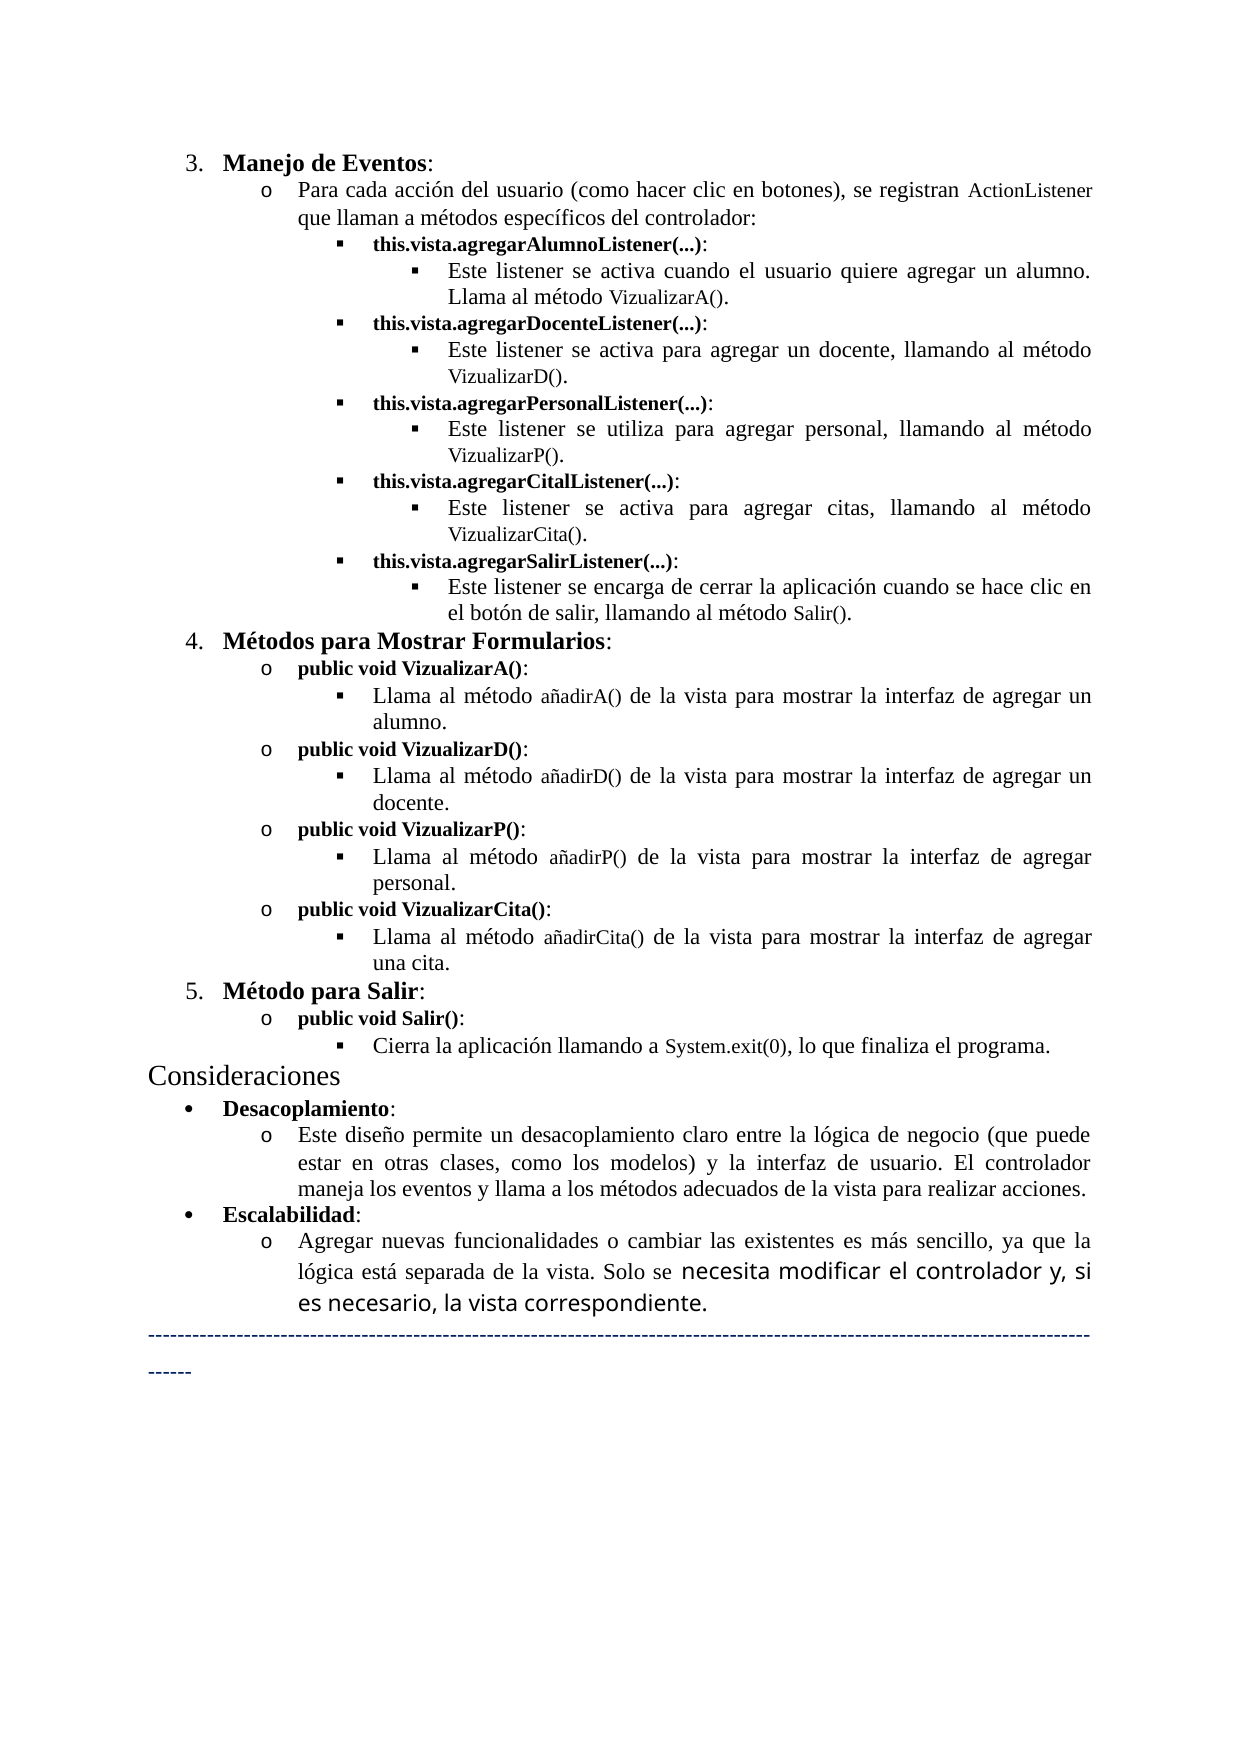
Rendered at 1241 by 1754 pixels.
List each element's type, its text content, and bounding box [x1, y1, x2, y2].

text -------------------------------------------------------------------------------------------------------------------------------------- [148, 1318, 1092, 1386]
list Manejo de Eventos: [185, 148, 1092, 176]
list Llama al método añadirCita() de la vista para mostrar la interfaz de agregar una cita. [335, 923, 1092, 976]
list Para cada acción del usuario (como hacer clic en botones), se registran ActionListener que llaman a métodos específicos del controlador: [260, 176, 1092, 230]
subtitle Consideraciones [148, 1058, 1092, 1092]
list Agregar nuevas funcionalidades o cambiar las existentes es más sencillo, ya que la lógica está separada de la vista. Solo se necesita modificar el controlador y, si es necesario, la vista correspondiente. [260, 1228, 1092, 1318]
list Métodos para Mostrar Formularios: [185, 626, 1092, 654]
list this.vista.agregarDocenteListener(...): [335, 309, 1092, 336]
list Cierra la aplicación llamando a System.exit(0), lo que finaliza el programa. [335, 1032, 1092, 1058]
list Llama al método añadirA() de la vista para mostrar la interfaz de agregar un alumno. [335, 682, 1092, 735]
list public void VizualizarCita(): [260, 895, 1092, 923]
list Método para Salir: [185, 976, 1092, 1004]
list Llama al método añadirP() de la vista para mostrar la interfaz de agregar personal. [335, 843, 1092, 895]
list Desacoplamiento: [185, 1094, 1092, 1121]
list Escalabilidad: [185, 1201, 1092, 1228]
list Este listener se activa para agregar citas, llamando al método VizualizarCita(). [410, 494, 1092, 547]
list Este listener se utiliza para agregar personal, llamando al método VizualizarP(). [410, 415, 1092, 468]
list Este diseño permite un desacoplamiento claro entre la lógica de negocio (que puede estar en otras clases, como los modelos) y la interfaz de usuario. El controlador maneja los eventos y llama a los métodos adecuados de la vista para realizar acciones. [260, 1121, 1092, 1201]
list this.vista.agregarCitalListener(...): [335, 468, 1092, 494]
list this.vista.agregarPersonalListener(...): [335, 388, 1092, 415]
list this.vista.agregarSalirListener(...): [335, 547, 1092, 573]
list public void VizualizarD(): [260, 735, 1092, 762]
list Llama al método añadirD() de la vista para mostrar la interfaz de agregar un docente. [335, 762, 1092, 815]
list Este listener se encarga de cerrar la aplicación cuando se hace clic en el botón de salir, llamando al método Salir(). [410, 573, 1092, 626]
list Este listener se activa para agregar un docente, llamando al método VizualizarD(). [410, 336, 1092, 388]
list public void Salir(): [260, 1004, 1092, 1032]
list this.vista.agregarAlumnoListener(...): [335, 230, 1092, 257]
list public void VizualizarA(): [260, 654, 1092, 682]
list public void VizualizarP(): [260, 815, 1092, 843]
list Este listener se activa cuando el usuario quiere agregar un alumno. Llama al método VizualizarA(). [410, 257, 1092, 309]
